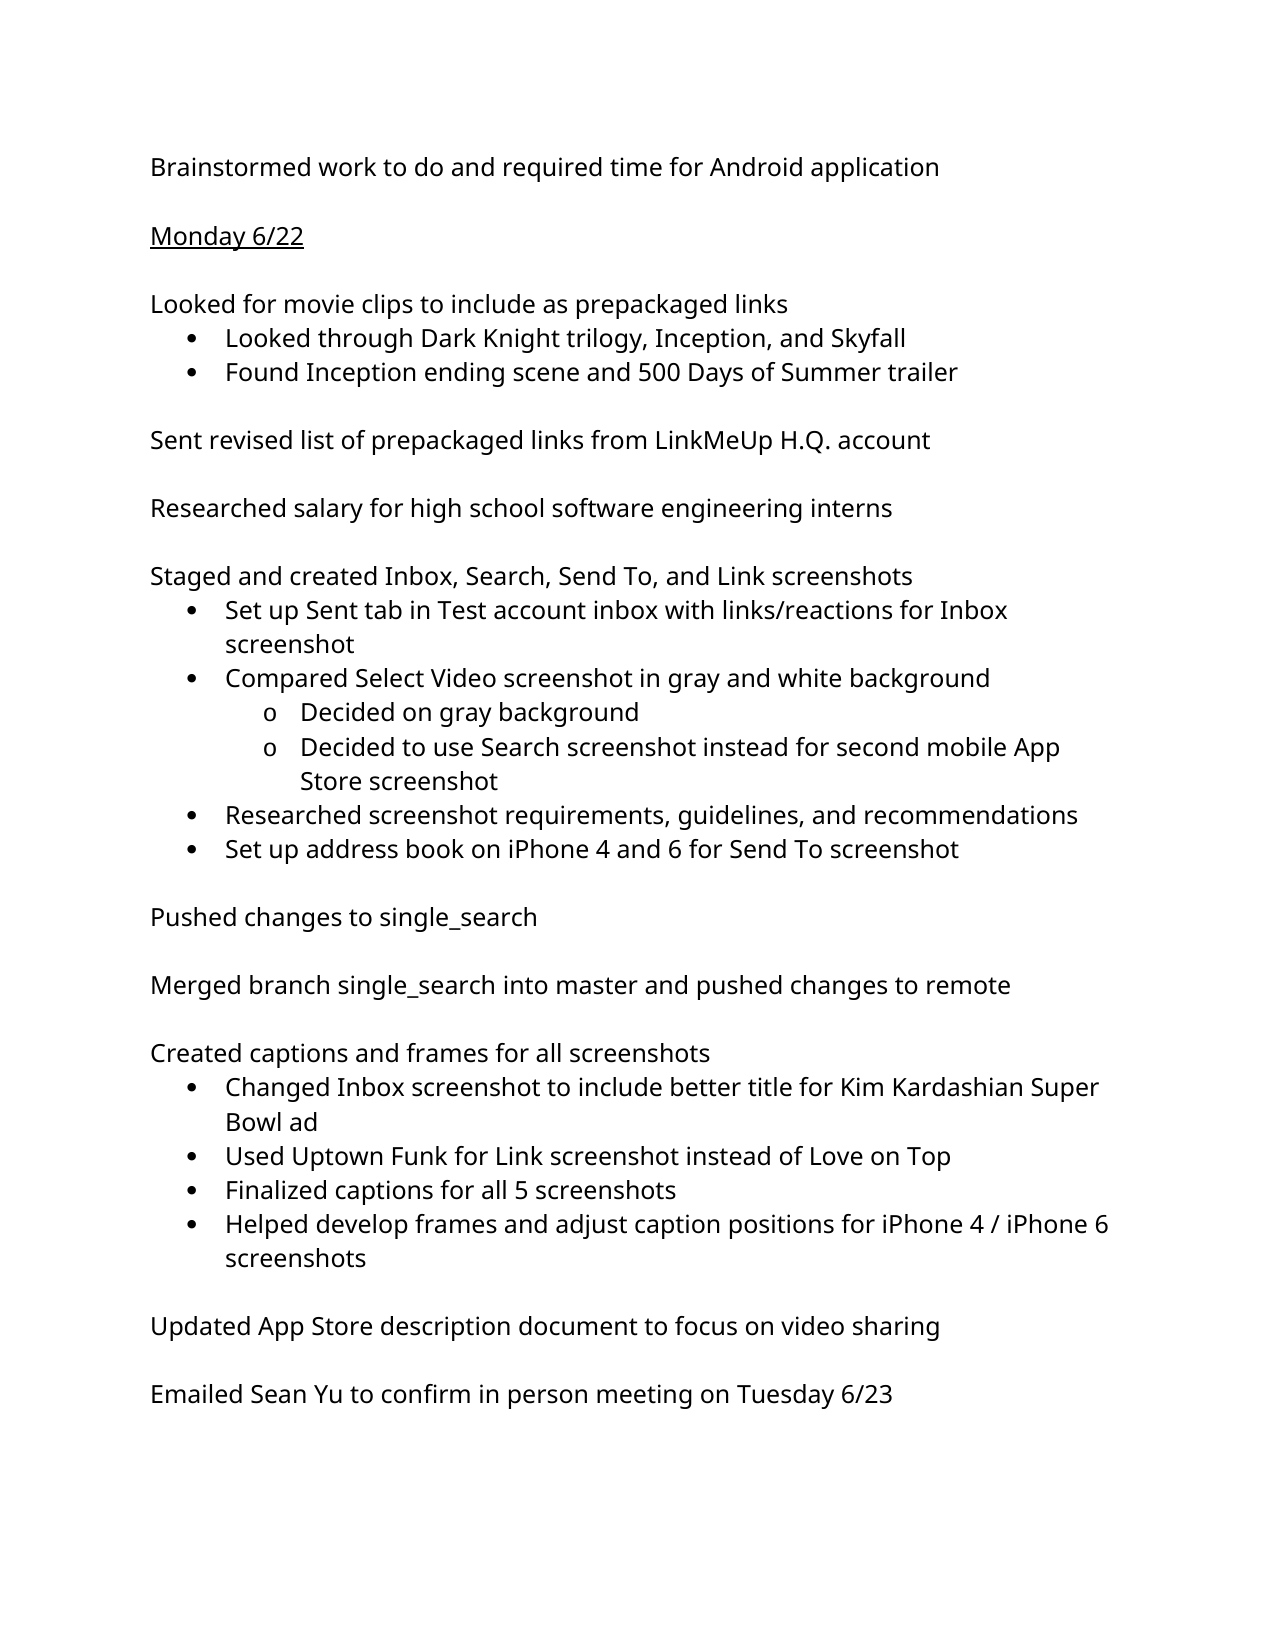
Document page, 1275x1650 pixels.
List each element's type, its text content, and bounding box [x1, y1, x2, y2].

list Found Inception ending scene and 500 Days of Summer trailer [187, 354, 1125, 388]
list Researched screenshot requirements, guidelines, and recommendations [187, 798, 1125, 832]
text Monday 6/22 [150, 218, 1125, 252]
list Decided on gray background [262, 695, 1125, 729]
text Brainstormed work to do and required time for Android application [150, 150, 1125, 184]
list Decided to use Search screenshot instead for second mobile App Store screenshot [262, 729, 1125, 798]
text Updated App Store description document to focus on video sharing [150, 1308, 1125, 1343]
text Merged branch single_search into master and pushed changes to remote [150, 968, 1125, 1002]
text Staged and created Inbox, Search, Send To, and Link screenshots [150, 559, 1125, 593]
list Looked through Dark Knight trilogy, Inception, and Skyfall [187, 320, 1125, 354]
text Looked for movie clips to include as prepackaged links [150, 286, 1125, 320]
list Set up Sent tab in Test account inbox with links/reactions for Inbox screenshot [187, 593, 1125, 661]
text Sent revised list of prepackaged links from LinkMeUp H.Q. account [150, 422, 1125, 457]
list Compared Select Video screenshot in gray and white background [187, 661, 1125, 695]
text Pushed changes to single_search [150, 900, 1125, 934]
list Finalized captions for all 5 screenshots [187, 1172, 1125, 1206]
list Set up address book on iPhone 4 and 6 for Send To screenshot [187, 832, 1125, 866]
text Emailed Sean Yu to confirm in person meeting on Tuesday 6/23 [150, 1377, 1125, 1411]
list Helped develop frames and adjust caption positions for iPhone 4 / iPhone 6 screenshots [187, 1206, 1125, 1274]
text Researched salary for high school software engineering interns [150, 491, 1125, 525]
text Created captions and frames for all screenshots [150, 1036, 1125, 1070]
list Used Uptown Funk for Link screenshot instead of Love on Top [187, 1138, 1125, 1172]
list Changed Inbox screenshot to include better title for Kim Kardashian Super Bowl ad [187, 1070, 1125, 1138]
